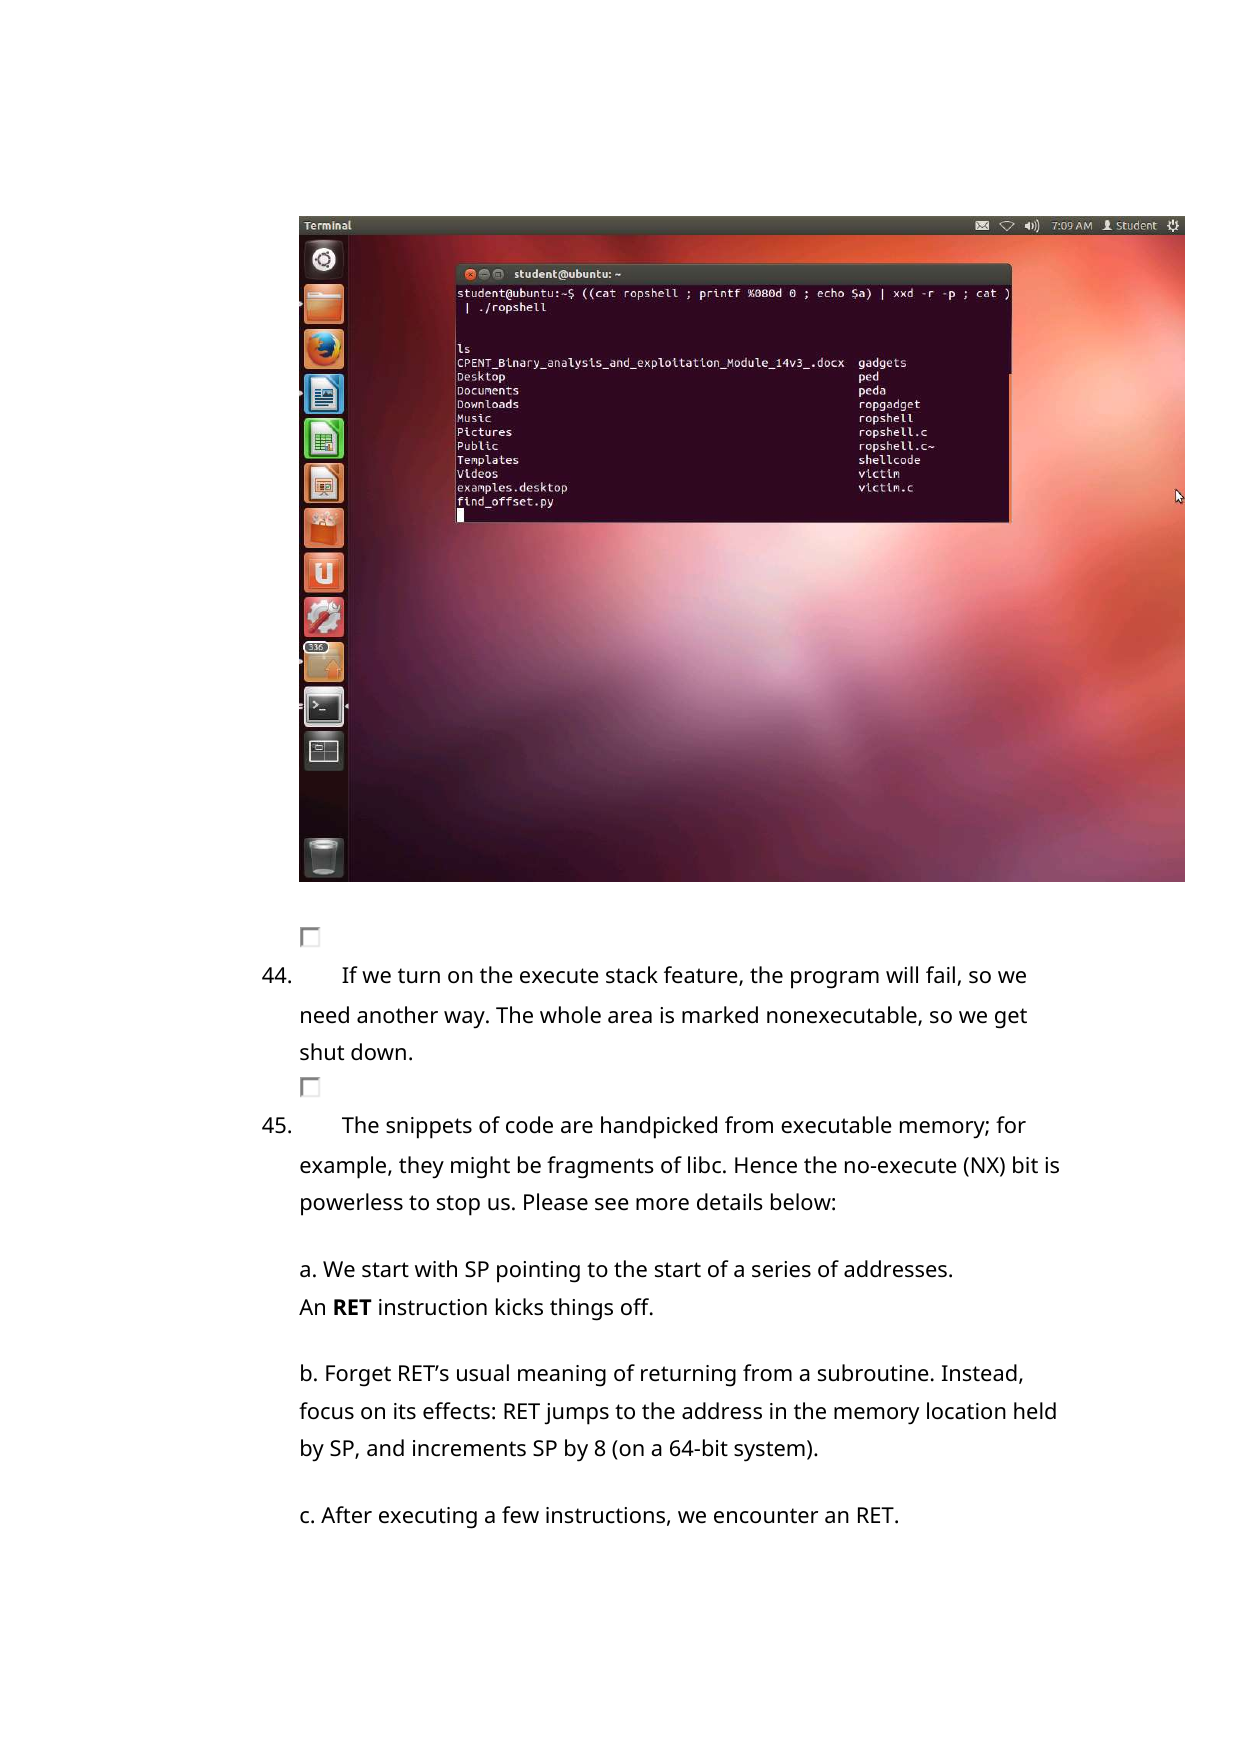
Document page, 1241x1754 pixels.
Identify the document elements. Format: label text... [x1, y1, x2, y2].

list If we turn on the execute stack feature, the program will fail, so we need another way. The whole area is marked nonexecutable, so we get shut down. [262, 921, 1063, 1071]
list The snippets of code are handpicked from executable memory; for example, they might be fragments of libc. Hence the no-execute (NX) bit is powerless to stop us. Please see more details below: [262, 1071, 1063, 1221]
text b. Forget RET’s usual meaning of returning from a subroutine. Instead, focus on its effects: RET jumps to the address in the memory location held by SP, and increments SP by 8 (on a 64-bit system). [299, 1354, 1063, 1467]
picture [299, 216, 1185, 882]
text a. We start with SP pointing to the start of a series of addresses. An RET instruction kicks things off. [299, 1250, 1063, 1325]
text c. After executing a few instructions, we encounter an RET. [299, 1496, 1063, 1533]
